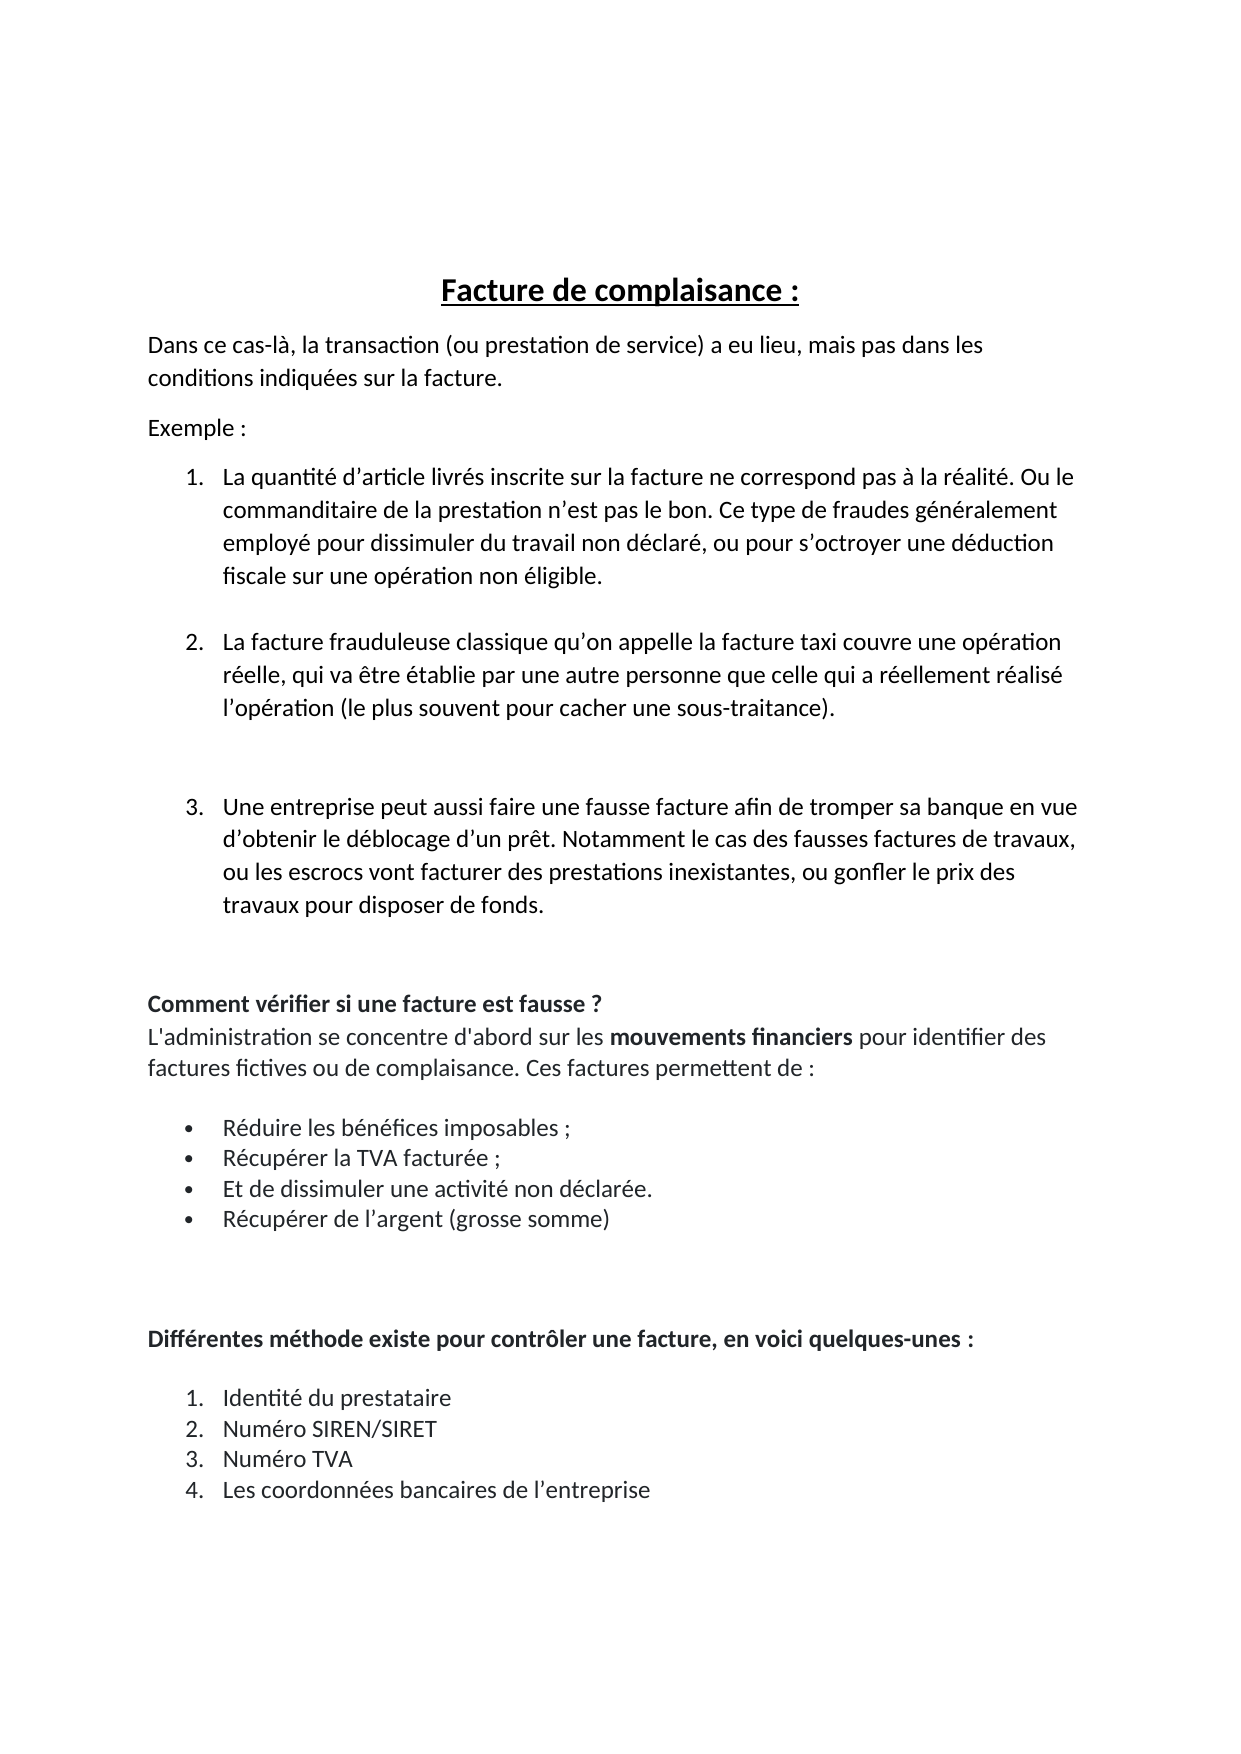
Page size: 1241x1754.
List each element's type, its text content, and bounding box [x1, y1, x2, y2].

list Numéro TVA [185, 1443, 1093, 1474]
list La facture frauduleuse classique qu’on appelle la facture taxi couvre une opération réelle, qui va être établie par une autre personne que celle qui a réellement réalisé l’opération (le plus souvent pour cacher une sous-traitance). [185, 626, 1093, 722]
list Réduire les bénéfices imposables ; [185, 1112, 1093, 1142]
text Exemple : [148, 412, 1093, 442]
text Dans ce cas-là, la transaction (ou prestation de service) a eu lieu, mais pas dans les conditions indiquées sur la facture. [148, 329, 1093, 393]
list La quantité d’article livrés inscrite sur la facture ne correspond pas à la réalité. Ou le commanditaire de la prestation n’est pas le bon. Ce type de fraudes généralement employé pour dissimuler du travail non déclaré, ou pour s’octroyer une déduction fiscale sur une opération non éligible. [185, 462, 1093, 591]
list Une entreprise peut aussi faire une fausse facture afin de tromper sa banque en vue d’obtenir le déblocage d’un prêt. Notamment le cas des fausses factures de travaux, ou les escrocs vont facturer des prestations inexistantes, ou gonfler le prix des travaux pour disposer de fonds. [185, 791, 1093, 920]
text Facture de complaisance : [148, 269, 1093, 309]
subtitle Comment vérifier si une facture est fausse ? [148, 989, 1093, 1019]
list Récupérer de l’argent (grosse somme) [185, 1203, 1093, 1234]
list Identité du prestataire [185, 1382, 1093, 1413]
list Numéro SIREN/SIRET [185, 1413, 1093, 1443]
list Les coordonnées bancaires de l’entreprise [185, 1474, 1093, 1504]
text Différentes méthode existe pour contrôler une facture, en voici quelques-unes : [148, 1323, 1093, 1353]
list Et de dissimuler une activité non déclarée. [185, 1173, 1093, 1203]
text L'administration se concentre d'abord sur les mouvements financiers pour identifier des factures fictives ou de complaisance. Ces factures permettent de : [148, 1022, 1093, 1083]
list Récupérer la TVA facturée ; [185, 1142, 1093, 1173]
